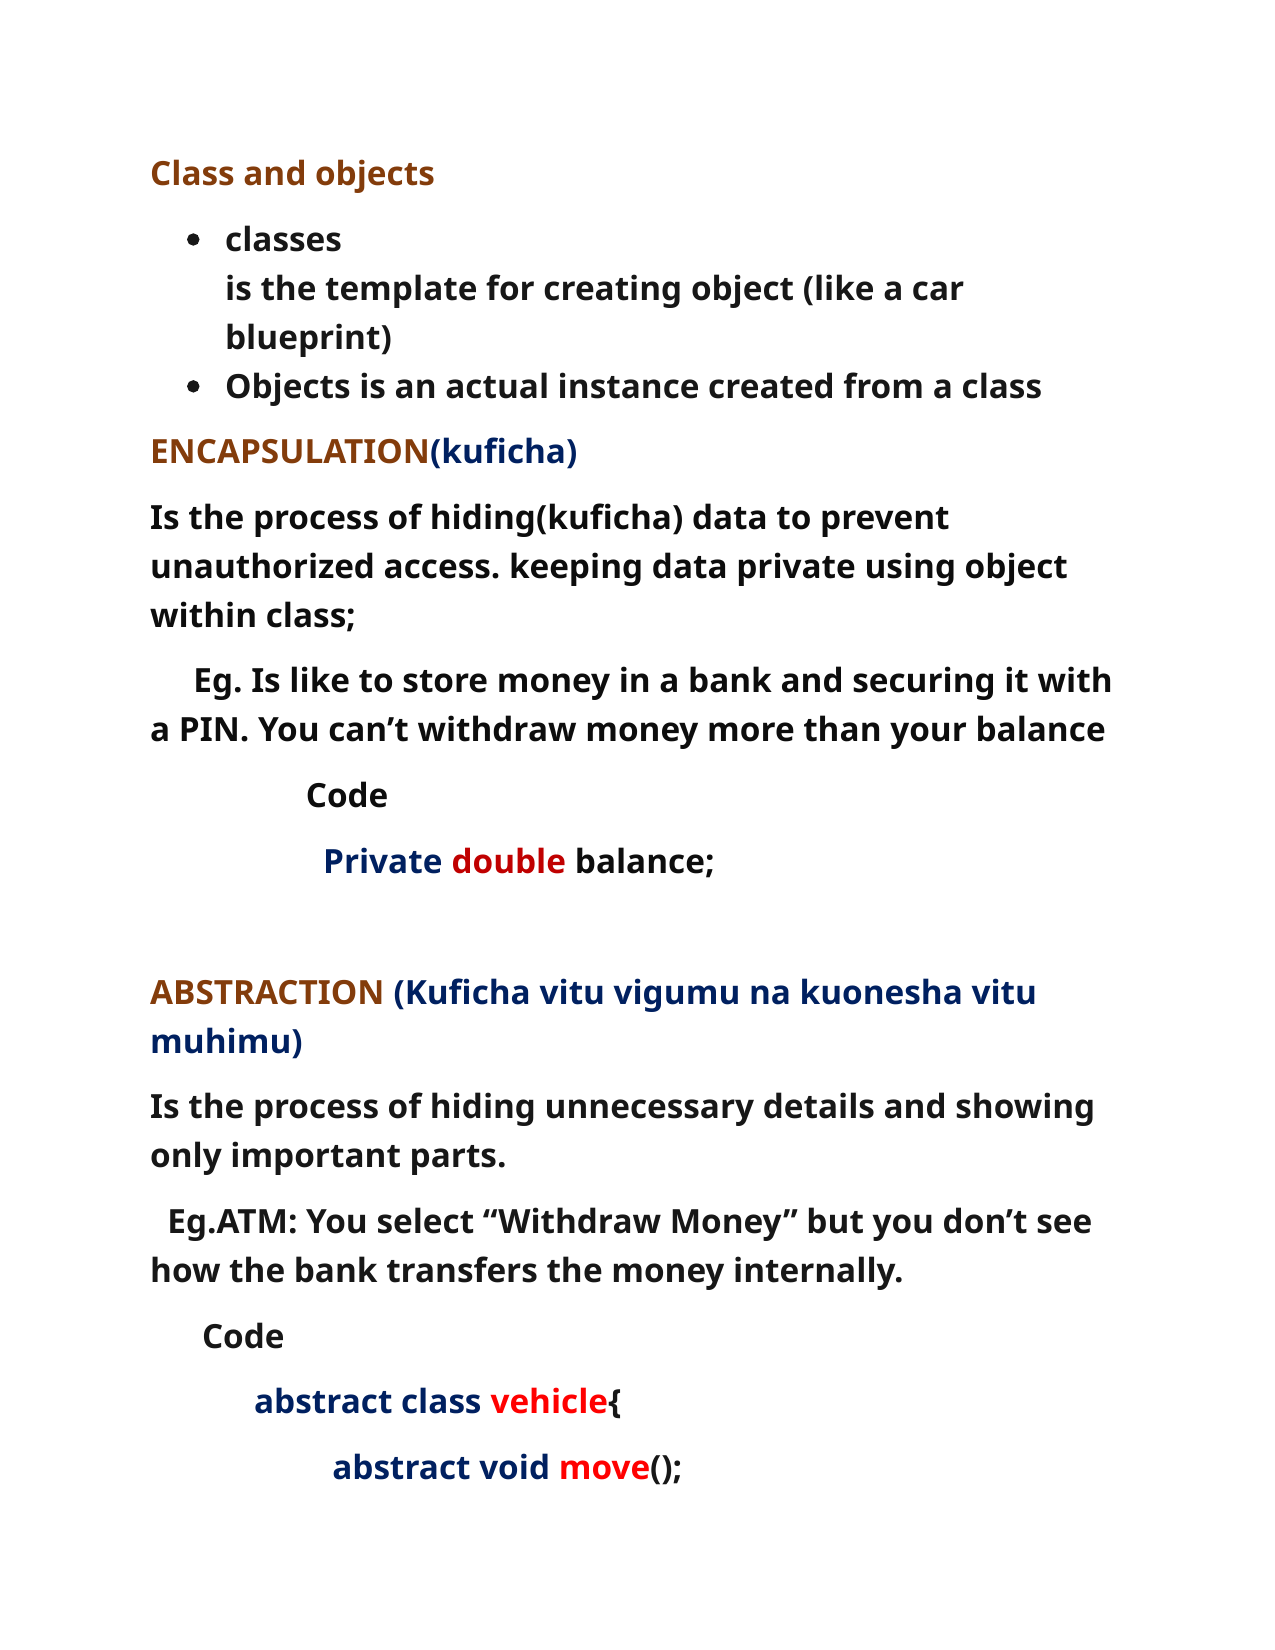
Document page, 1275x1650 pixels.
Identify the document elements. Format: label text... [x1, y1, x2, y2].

text Eg.ATM: You select “Withdraw Money” but you don’t see how the bank transfers the money internally. [150, 1198, 1125, 1292]
text abstract class vehicle{ [150, 1378, 1125, 1423]
text ABSTRACTION (Kuficha vitu vigumu na kuonesha vitu muhimu) [150, 969, 1125, 1063]
text Private double balance; [150, 837, 1125, 883]
text Is the process of hiding(kuficha) data to prevent unauthorized access. keeping data private using object within class; [150, 494, 1125, 637]
list classes [187, 216, 1125, 261]
text ENCAPSULATION(kuficha) [150, 428, 1125, 473]
text Is the process of hiding unnecessary details and showing only important parts. [150, 1083, 1125, 1178]
text Code [150, 1312, 1125, 1358]
text Eg. Is like to store money in a bank and securing it with a PIN. You can’t withdraw money more than your balance [150, 657, 1125, 752]
text abstract void move(); [150, 1444, 1125, 1489]
list Objects is an actual instance created from a class [187, 362, 1125, 408]
list is the template for creating object (like a car blueprint) [225, 264, 1125, 359]
text Class and objects [150, 150, 1125, 195]
text Code [150, 772, 1125, 817]
